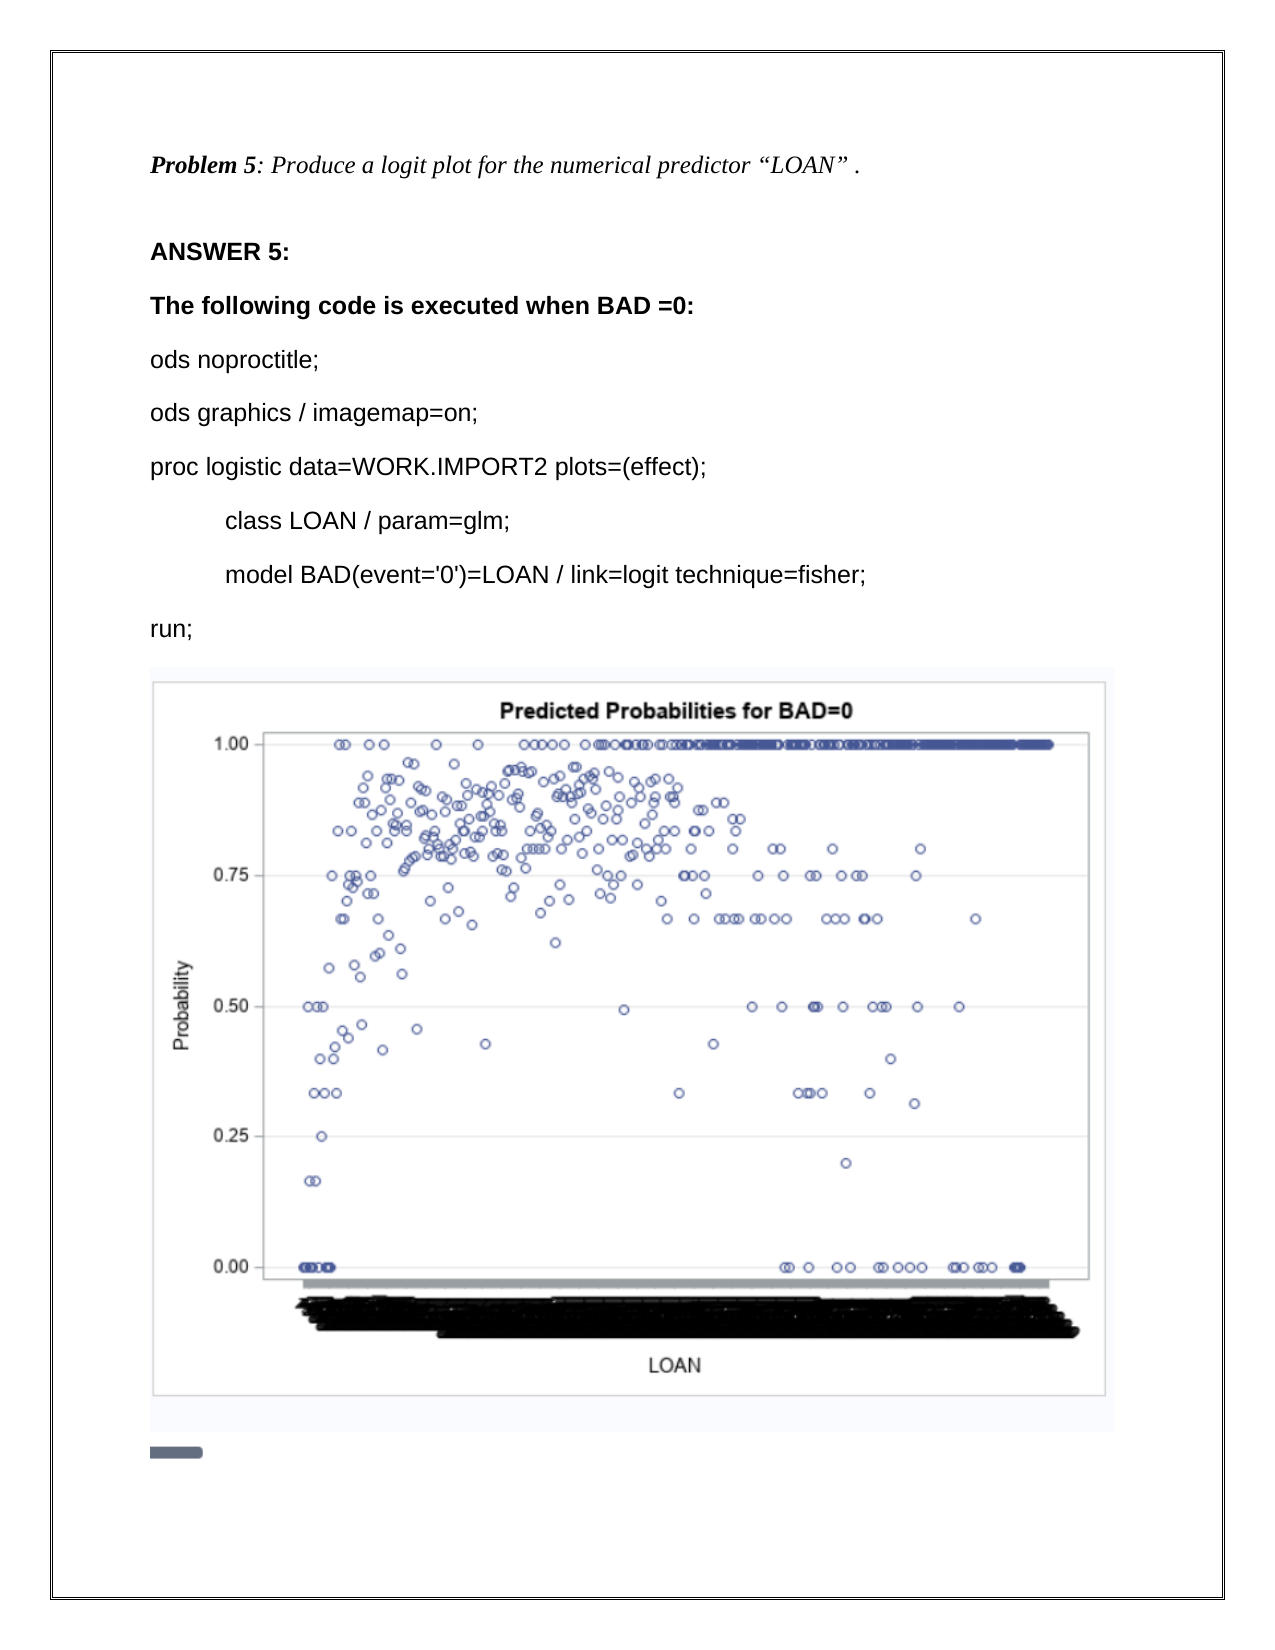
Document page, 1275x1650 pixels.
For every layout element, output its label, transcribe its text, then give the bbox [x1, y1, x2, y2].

text proc logistic data=WORK.IMPORT2 plots=(effect); [150, 452, 1125, 481]
text The following code is executed when BAD =0: [150, 291, 1125, 319]
text Problem 5: Produce a logit plot for the numerical predictor “LOAN” . [150, 150, 1125, 179]
text run; [150, 614, 1125, 643]
text ods graphics / imagemap=on; [150, 398, 1125, 427]
text ods noproctitle; [150, 344, 1125, 373]
picture [150, 667, 1125, 1472]
text model BAD(event='0')=LOAN / link=logit technique=fisher; [150, 560, 1125, 589]
text ANSWER 5: [150, 237, 1125, 266]
text class LOAN / param=glm; [150, 506, 1125, 535]
